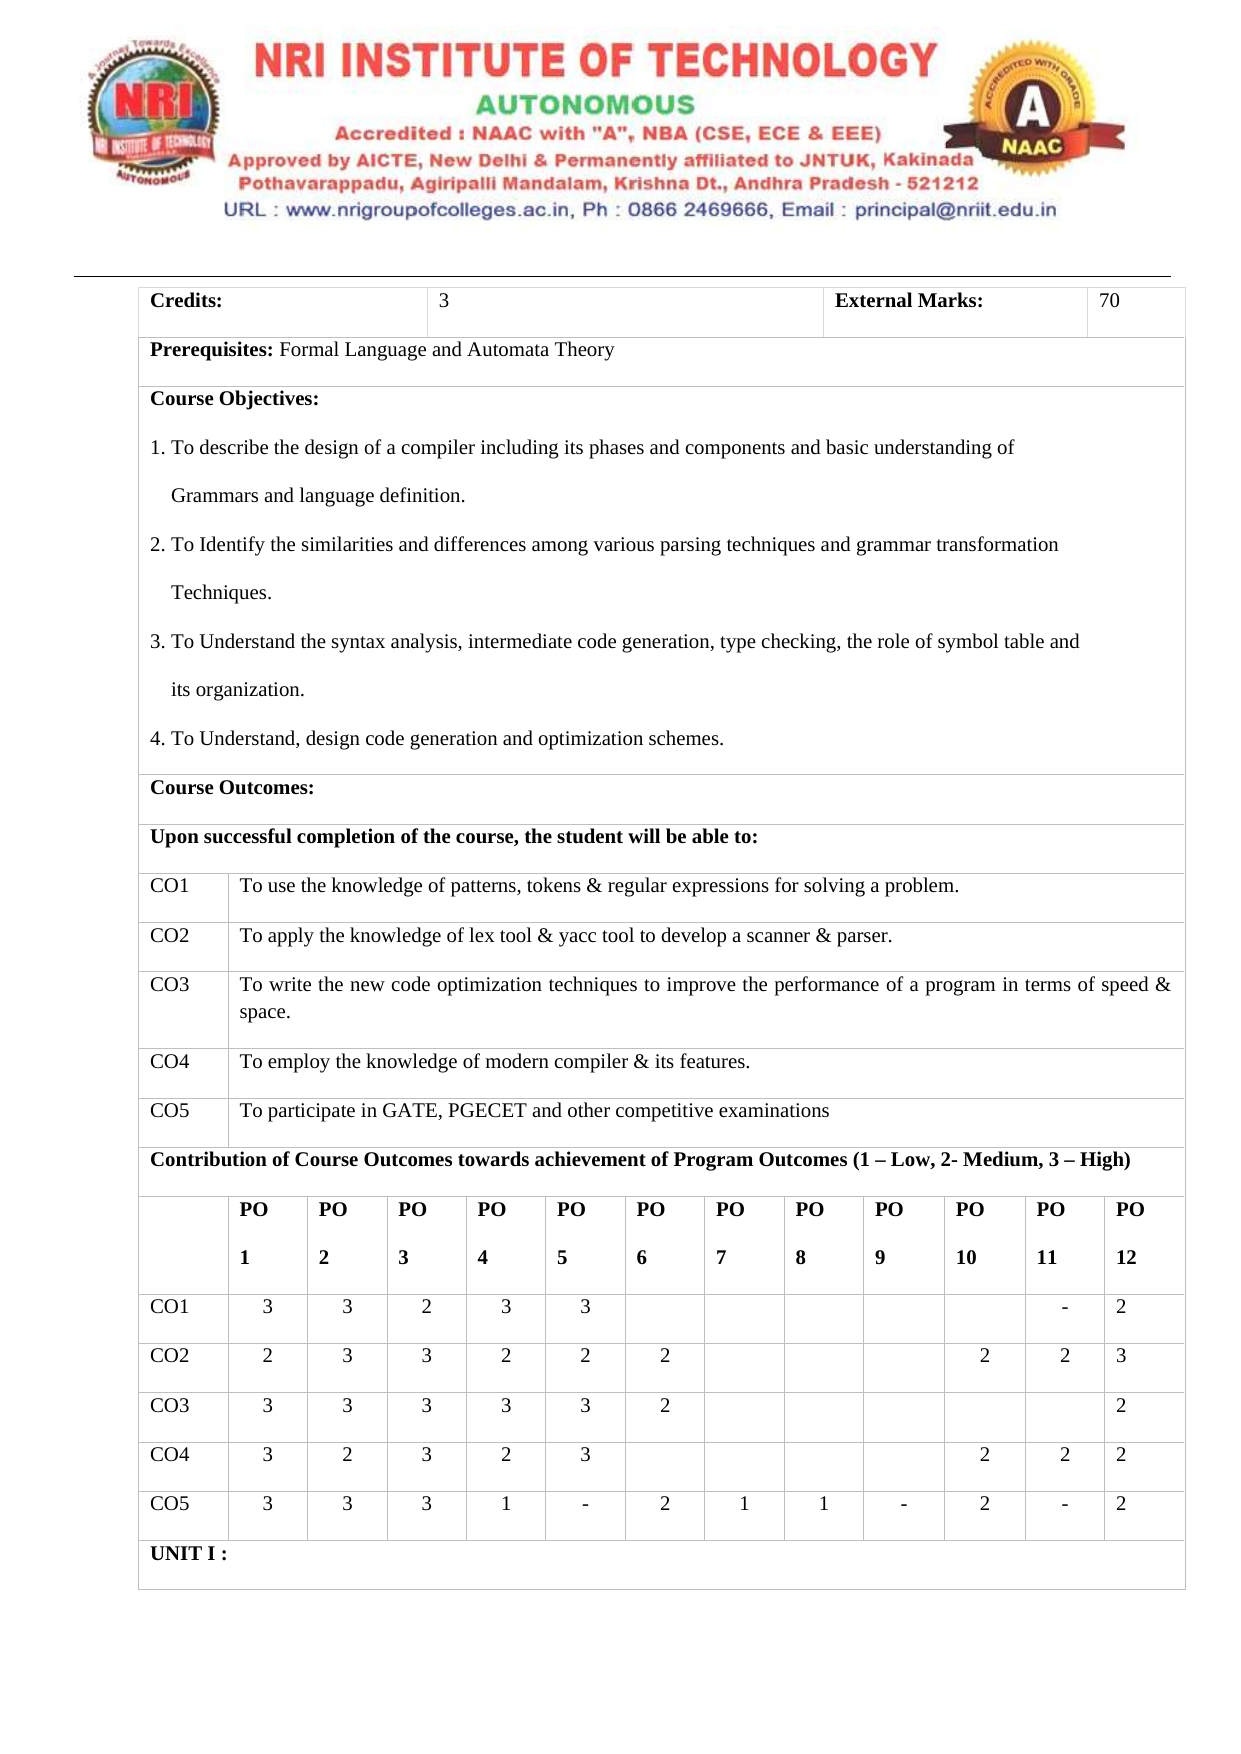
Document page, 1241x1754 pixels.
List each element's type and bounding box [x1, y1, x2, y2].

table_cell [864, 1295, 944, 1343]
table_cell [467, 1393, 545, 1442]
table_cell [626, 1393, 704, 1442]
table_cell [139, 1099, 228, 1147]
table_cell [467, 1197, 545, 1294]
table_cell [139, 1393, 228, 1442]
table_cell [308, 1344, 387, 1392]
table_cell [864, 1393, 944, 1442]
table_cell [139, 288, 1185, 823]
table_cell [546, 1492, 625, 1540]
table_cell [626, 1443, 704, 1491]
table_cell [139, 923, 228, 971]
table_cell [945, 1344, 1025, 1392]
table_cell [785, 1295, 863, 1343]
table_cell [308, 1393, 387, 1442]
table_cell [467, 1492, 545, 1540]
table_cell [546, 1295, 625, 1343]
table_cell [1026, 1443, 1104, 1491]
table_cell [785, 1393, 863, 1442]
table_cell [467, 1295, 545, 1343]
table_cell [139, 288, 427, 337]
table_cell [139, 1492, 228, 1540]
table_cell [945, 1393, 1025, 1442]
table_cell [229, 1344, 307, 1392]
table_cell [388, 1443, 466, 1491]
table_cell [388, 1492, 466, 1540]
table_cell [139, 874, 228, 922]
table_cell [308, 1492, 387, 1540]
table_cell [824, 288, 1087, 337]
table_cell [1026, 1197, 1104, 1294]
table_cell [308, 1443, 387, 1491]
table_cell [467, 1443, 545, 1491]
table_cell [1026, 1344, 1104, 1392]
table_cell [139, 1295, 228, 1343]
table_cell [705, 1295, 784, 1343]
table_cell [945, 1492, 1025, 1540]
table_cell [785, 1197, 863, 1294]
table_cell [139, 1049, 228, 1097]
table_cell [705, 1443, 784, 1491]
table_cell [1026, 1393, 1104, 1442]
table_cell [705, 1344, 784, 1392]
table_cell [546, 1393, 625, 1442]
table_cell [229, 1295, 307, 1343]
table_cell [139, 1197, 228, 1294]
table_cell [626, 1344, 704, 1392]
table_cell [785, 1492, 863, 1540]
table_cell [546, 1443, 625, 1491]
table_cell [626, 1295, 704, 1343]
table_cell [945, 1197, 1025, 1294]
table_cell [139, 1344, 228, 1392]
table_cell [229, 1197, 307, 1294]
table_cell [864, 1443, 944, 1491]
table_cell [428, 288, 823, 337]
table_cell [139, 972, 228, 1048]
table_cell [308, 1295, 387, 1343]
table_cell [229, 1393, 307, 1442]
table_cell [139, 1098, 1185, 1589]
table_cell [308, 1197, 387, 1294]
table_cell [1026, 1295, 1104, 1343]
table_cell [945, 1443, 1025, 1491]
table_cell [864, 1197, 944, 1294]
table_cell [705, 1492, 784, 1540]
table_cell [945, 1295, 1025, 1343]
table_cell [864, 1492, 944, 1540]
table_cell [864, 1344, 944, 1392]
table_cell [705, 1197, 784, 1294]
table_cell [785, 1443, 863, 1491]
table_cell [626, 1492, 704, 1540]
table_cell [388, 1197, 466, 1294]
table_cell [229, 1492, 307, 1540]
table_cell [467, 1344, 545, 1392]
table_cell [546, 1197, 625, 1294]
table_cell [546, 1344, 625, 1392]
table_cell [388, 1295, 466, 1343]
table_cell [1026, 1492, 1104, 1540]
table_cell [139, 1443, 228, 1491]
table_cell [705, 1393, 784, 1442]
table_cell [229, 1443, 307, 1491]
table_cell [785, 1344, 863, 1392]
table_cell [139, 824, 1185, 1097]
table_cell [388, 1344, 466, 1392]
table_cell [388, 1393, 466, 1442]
picture [69, 26, 1149, 235]
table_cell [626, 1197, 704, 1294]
